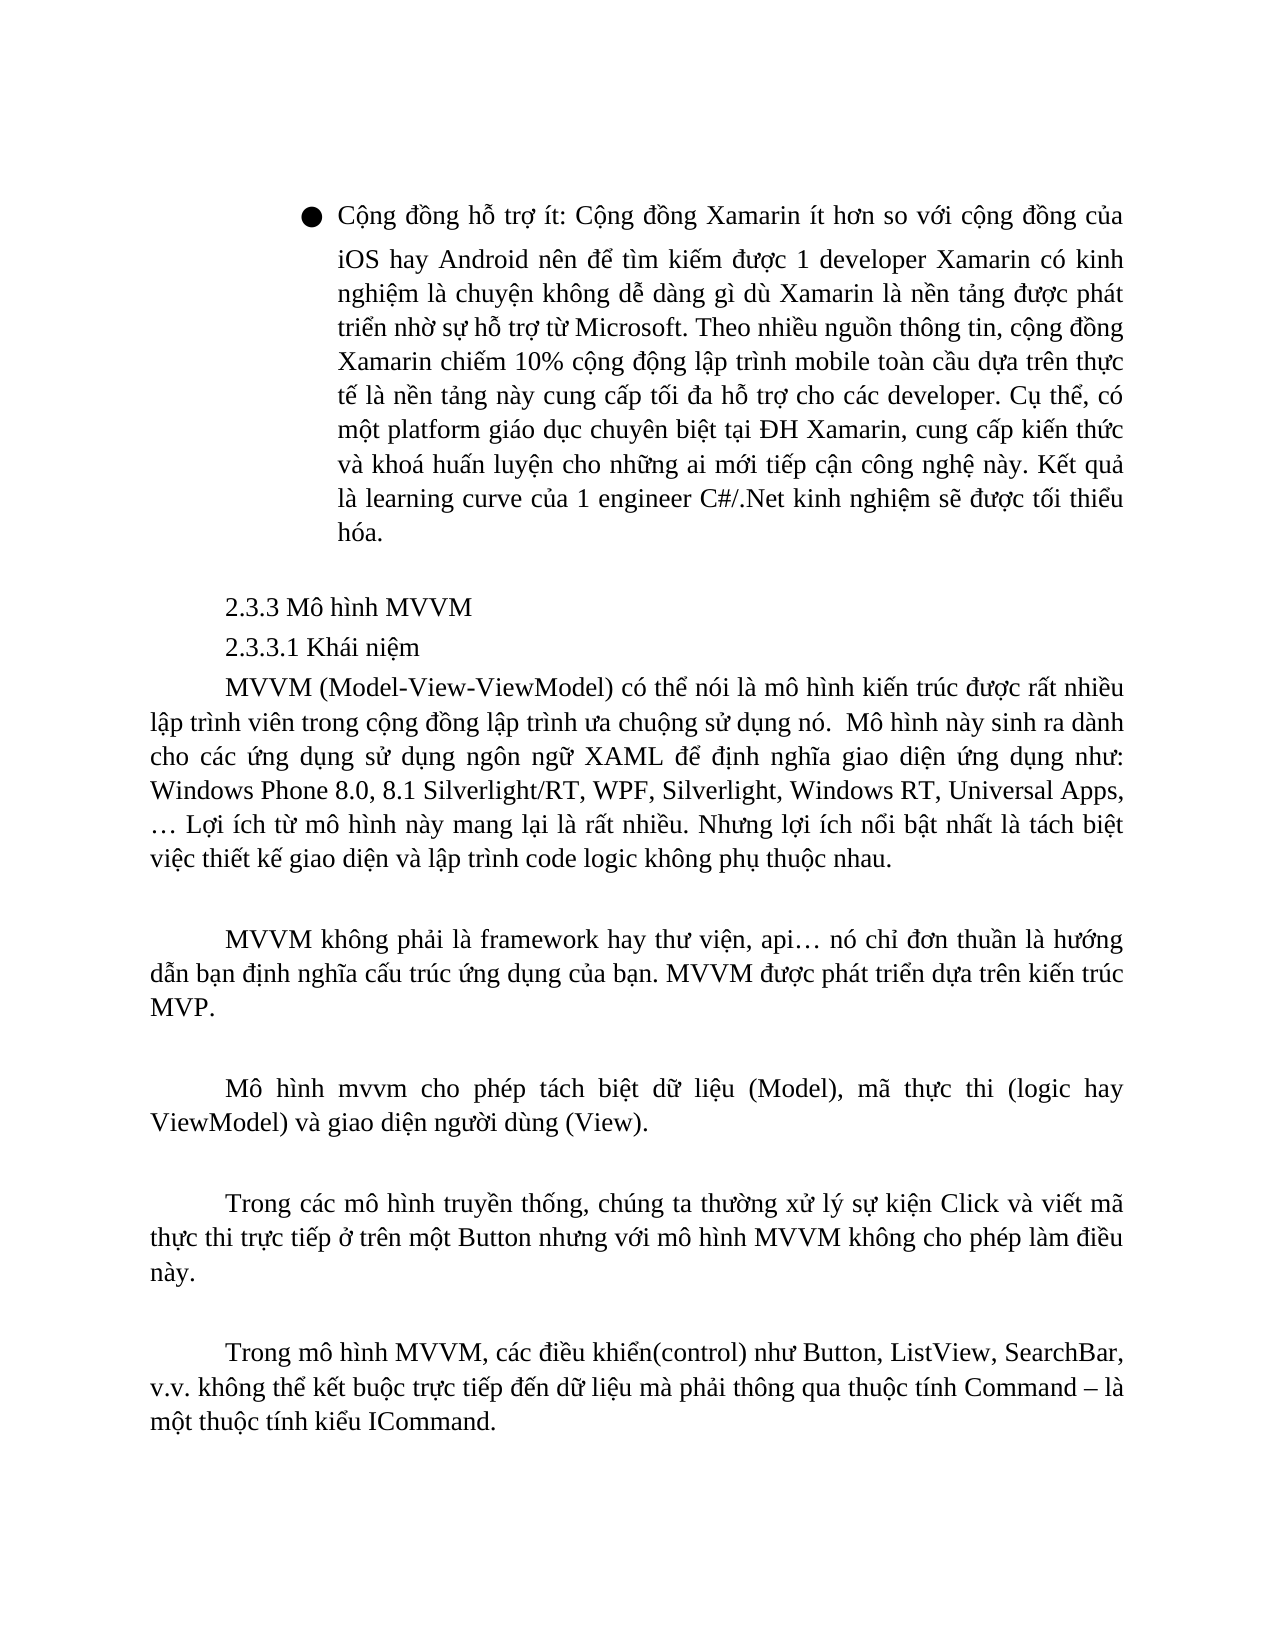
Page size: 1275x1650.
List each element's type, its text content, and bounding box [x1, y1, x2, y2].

text Trong mô hình MVVM, các điều khiển(control) như Button, ListView, SearchBar, v.v. không thể kết buộc trực tiếp đến dữ liệu mà phải thông qua thuộc tính Command – là một thuộc tính kiểu ICommand. [150, 1402, 1125, 1436]
text Trong các mô hình truyền thống, chúng ta thường xử lý sự kiện Click và viết mã thực thi trực tiếp ở trên một Button nhưng với mô hình MVVM không cho phép làm điều này. [150, 1187, 1125, 1221]
text MVVM (Model-View-ViewModel) có thể nói là mô hình kiến trúc được rất nhiều lập trình viên trong cộng đồng lập trình ưa chuộng sử dụng nó. Mô hình này sinh ra dành cho các ứng dụng sử dụng ngôn ngữ XAML để định nghĩa giao diện ứng dụng như: Windows Phone 8.0, 8.1 Silverlight/RT, WPF, Silverlight, Windows RT, Universal Apps,… Lợi ích từ mô hình này mang lại là rất nhiều. Nhưng lợi ích nổi bật nhất là tách biệt việc thiết kế giao diện và lập trình code logic không phụ thuộc nhau. [150, 671, 1125, 706]
list Cộng đồng hỗ trợ ít: Cộng đồng Xamarin ít hơn so với cộng đồng của iOS hay Android nên để tìm kiếm được 1 developer Xamarin có kinh nghiệm là chuyện không dễ dàng gì dù Xamarin là nền tảng được phát triển nhờ sự hỗ trợ từ Microsoft. Theo nhiều nguồn thông tin, cộng đồng Xamarin chiếm 10% cộng động lập trình mobile toàn cầu dựa trên thực tế là nền tảng này cung cấp tối đa hỗ trợ cho các developer. Cụ thể, có một platform giáo dục chuyên biệt tại ĐH Xamarin, cung cấp kiến thức và khoá huấn luyện cho những ai mới tiếp cận công nghệ này. Kết quả là learning curve của 1 engineer C#/.Net kinh nghiệm sẽ được tối thiểu hóa. [300, 184, 1125, 547]
text Mô hình mvvm cho phép tách biệt dữ liệu (Model), mã thực thi (logic hay ViewModel) và giao diện người dùng (View). [150, 1103, 1125, 1138]
text MVVM (Model-View-ViewModel) có thể nói là mô hình kiến trúc được rất nhiều lập trình viên trong cộng đồng lập trình ưa chuộng sử dụng nó. Mô hình này sinh ra dành cho các ứng dụng sử dụng ngôn ngữ XAML để định nghĩa giao diện ứng dụng như: Windows Phone 8.0, 8.1 Silverlight/RT, WPF, Silverlight, Windows RT, Universal Apps,… Lợi ích từ mô hình này mang lại là rất nhiều. Nhưng lợi ích nổi bật nhất là tách biệt việc thiết kế giao diện và lập trình code logic không phụ thuộc nhau. [150, 839, 1125, 873]
text MVVM không phải là framework hay thư viện, api… nó chỉ đơn thuần là hướng dẫn bạn định nghĩa cấu trúc ứng dụng của bạn. MVVM được phát triển dựa trên kiến trúc MVP. [150, 988, 1125, 1023]
text 2.3.3.1 Khái niệm [150, 631, 1125, 662]
text Trong mô hình MVVM, các điều khiển(control) như Button, ListView, SearchBar, v.v. không thể kết buộc trực tiếp đến dữ liệu mà phải thông qua thuộc tính Command – là một thuộc tính kiểu ICommand. [150, 1336, 1125, 1371]
text 2.3.3 Mô hình MVVM [150, 591, 1125, 622]
text Trong các mô hình truyền thống, chúng ta thường xử lý sự kiện Click và viết mã thực thi trực tiếp ở trên một Button nhưng với mô hình MVVM không cho phép làm điều này. [150, 1253, 1125, 1287]
